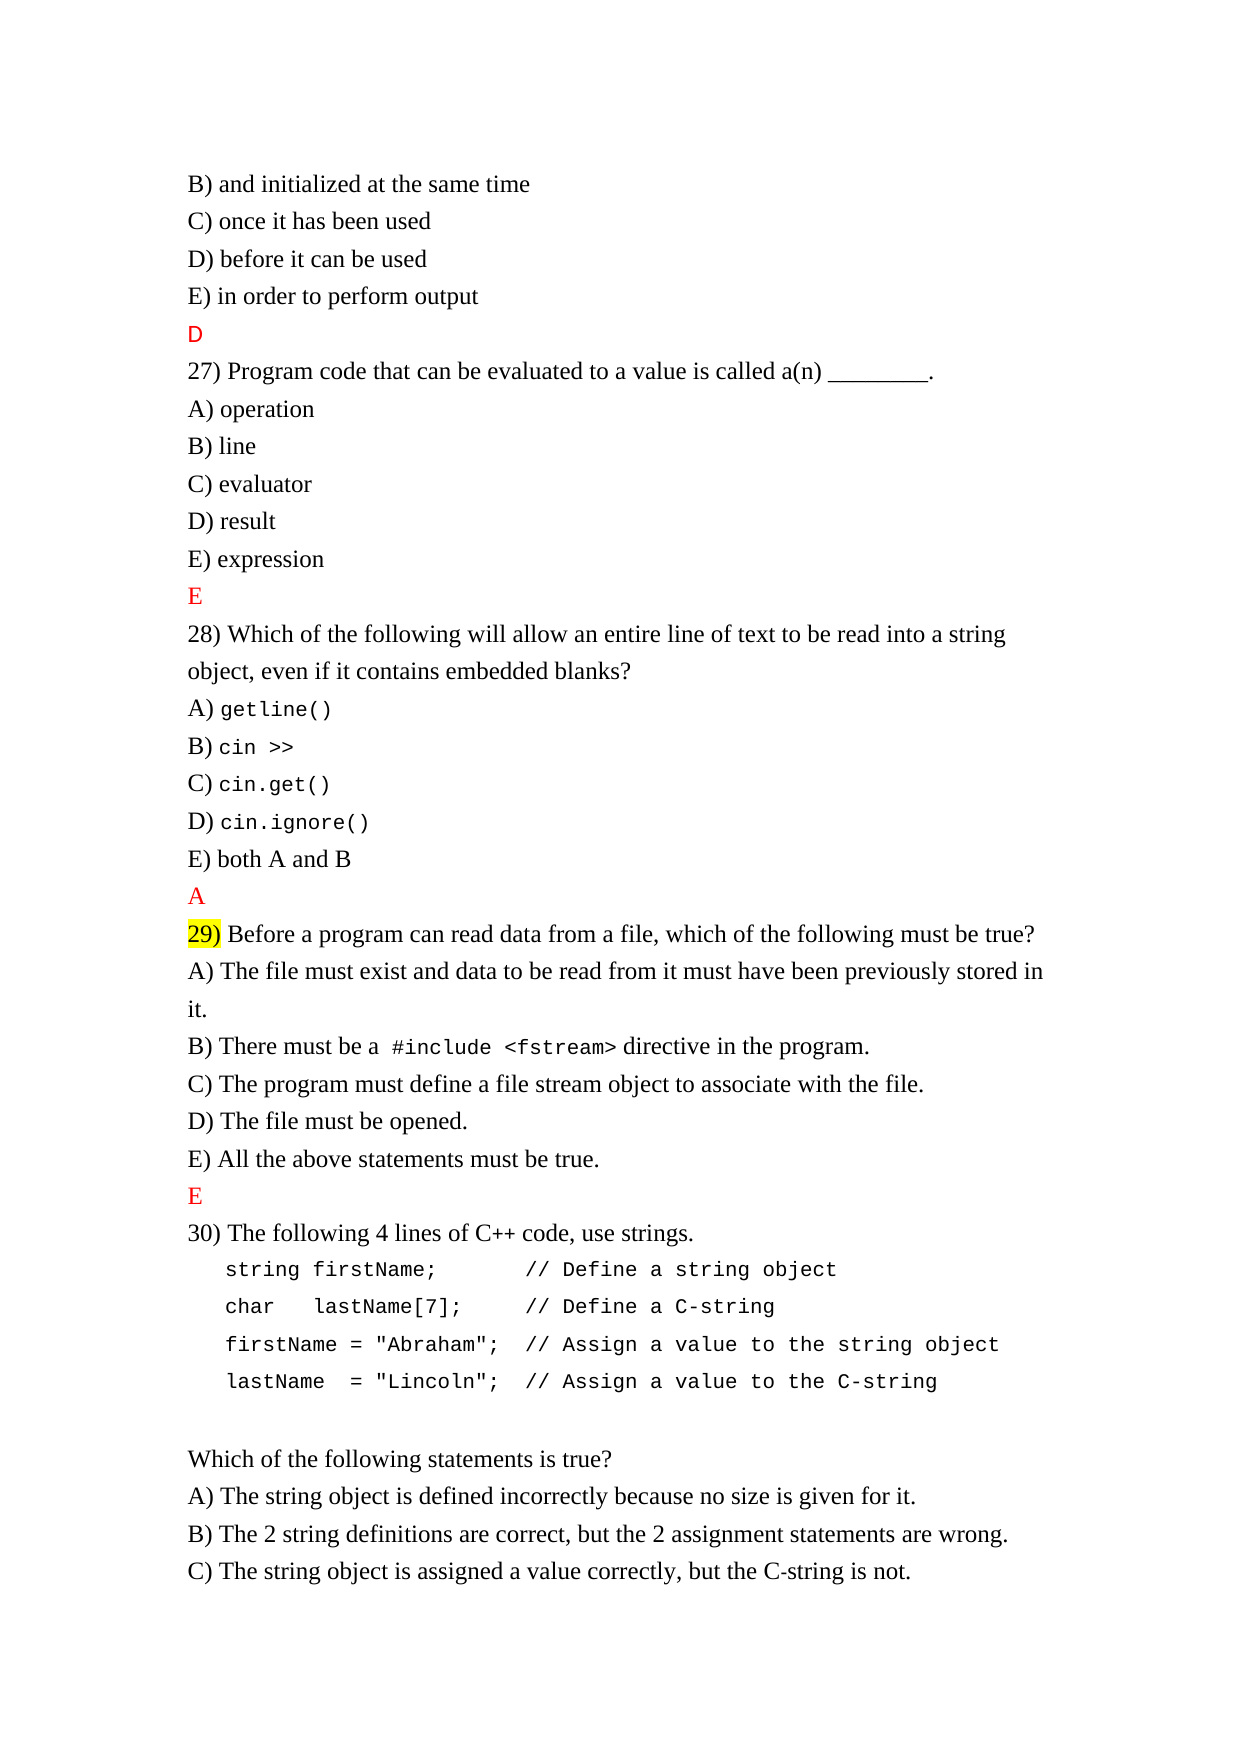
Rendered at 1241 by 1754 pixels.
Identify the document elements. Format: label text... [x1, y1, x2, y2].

text A) The string object is defined incorrectly because no size is given for it. [187, 1477, 1053, 1514]
text char lastName[7]; // Define a C-string [187, 1289, 1053, 1327]
text 29) Before a program can read data from a file, which of the following must be true? [187, 914, 1053, 952]
text firstName = "Abraham"; // Assign a value to the string object [187, 1327, 1053, 1364]
text E) both A and B [187, 839, 1053, 877]
text E [187, 577, 1053, 614]
text B) The 2 string definitions are correct, but the 2 assignment statements are wrong. [187, 1514, 1053, 1552]
text C) once it has been used [187, 202, 1053, 239]
text C) The string object is assigned a value correctly, but the C-string is not. [187, 1552, 1053, 1589]
text A) The file must exist and data to be read from it must have been previously stored in it. [187, 952, 1053, 1027]
text A) operation [187, 389, 1053, 427]
text lastName = ""; // Assign a value to the C-string [187, 1364, 1053, 1402]
text C) cin.get() [187, 764, 1053, 802]
text E) All the above statements must be true. [187, 1139, 1053, 1177]
text E) expression [187, 539, 1053, 577]
text D) result [187, 502, 1053, 539]
text B) line [187, 427, 1053, 464]
text A) getline() [187, 689, 1053, 727]
text D) The file must be opened. [187, 1102, 1053, 1139]
text A [187, 877, 1053, 914]
text B) cin >> [187, 727, 1053, 764]
text D [187, 314, 1053, 352]
text E [187, 1177, 1053, 1214]
text D) cin.ignore() [187, 802, 1053, 839]
text 30) The following 4 lines of C++ code, use strings. [187, 1214, 1053, 1252]
text C) evaluator [187, 464, 1053, 502]
text C) The program must define a file stream object to associate with the file. [187, 1064, 1053, 1102]
text B) and initialized at the same time [187, 164, 1053, 202]
text 27) Program code that can be evaluated to a value is called a(n) ________. [187, 352, 1053, 389]
text E) in order to perform output [187, 277, 1053, 314]
text 28) Which of the following will allow an entire line of text to be read into a string object, even if it contains embedded blanks? [187, 614, 1053, 689]
text Which of the following statements is true? [187, 1439, 1053, 1477]
text D) before it can be used [187, 239, 1053, 277]
text string firstName; // Define a string object [187, 1252, 1053, 1289]
text B) There must be a #include <fstream> directive in the program. [187, 1027, 1053, 1064]
